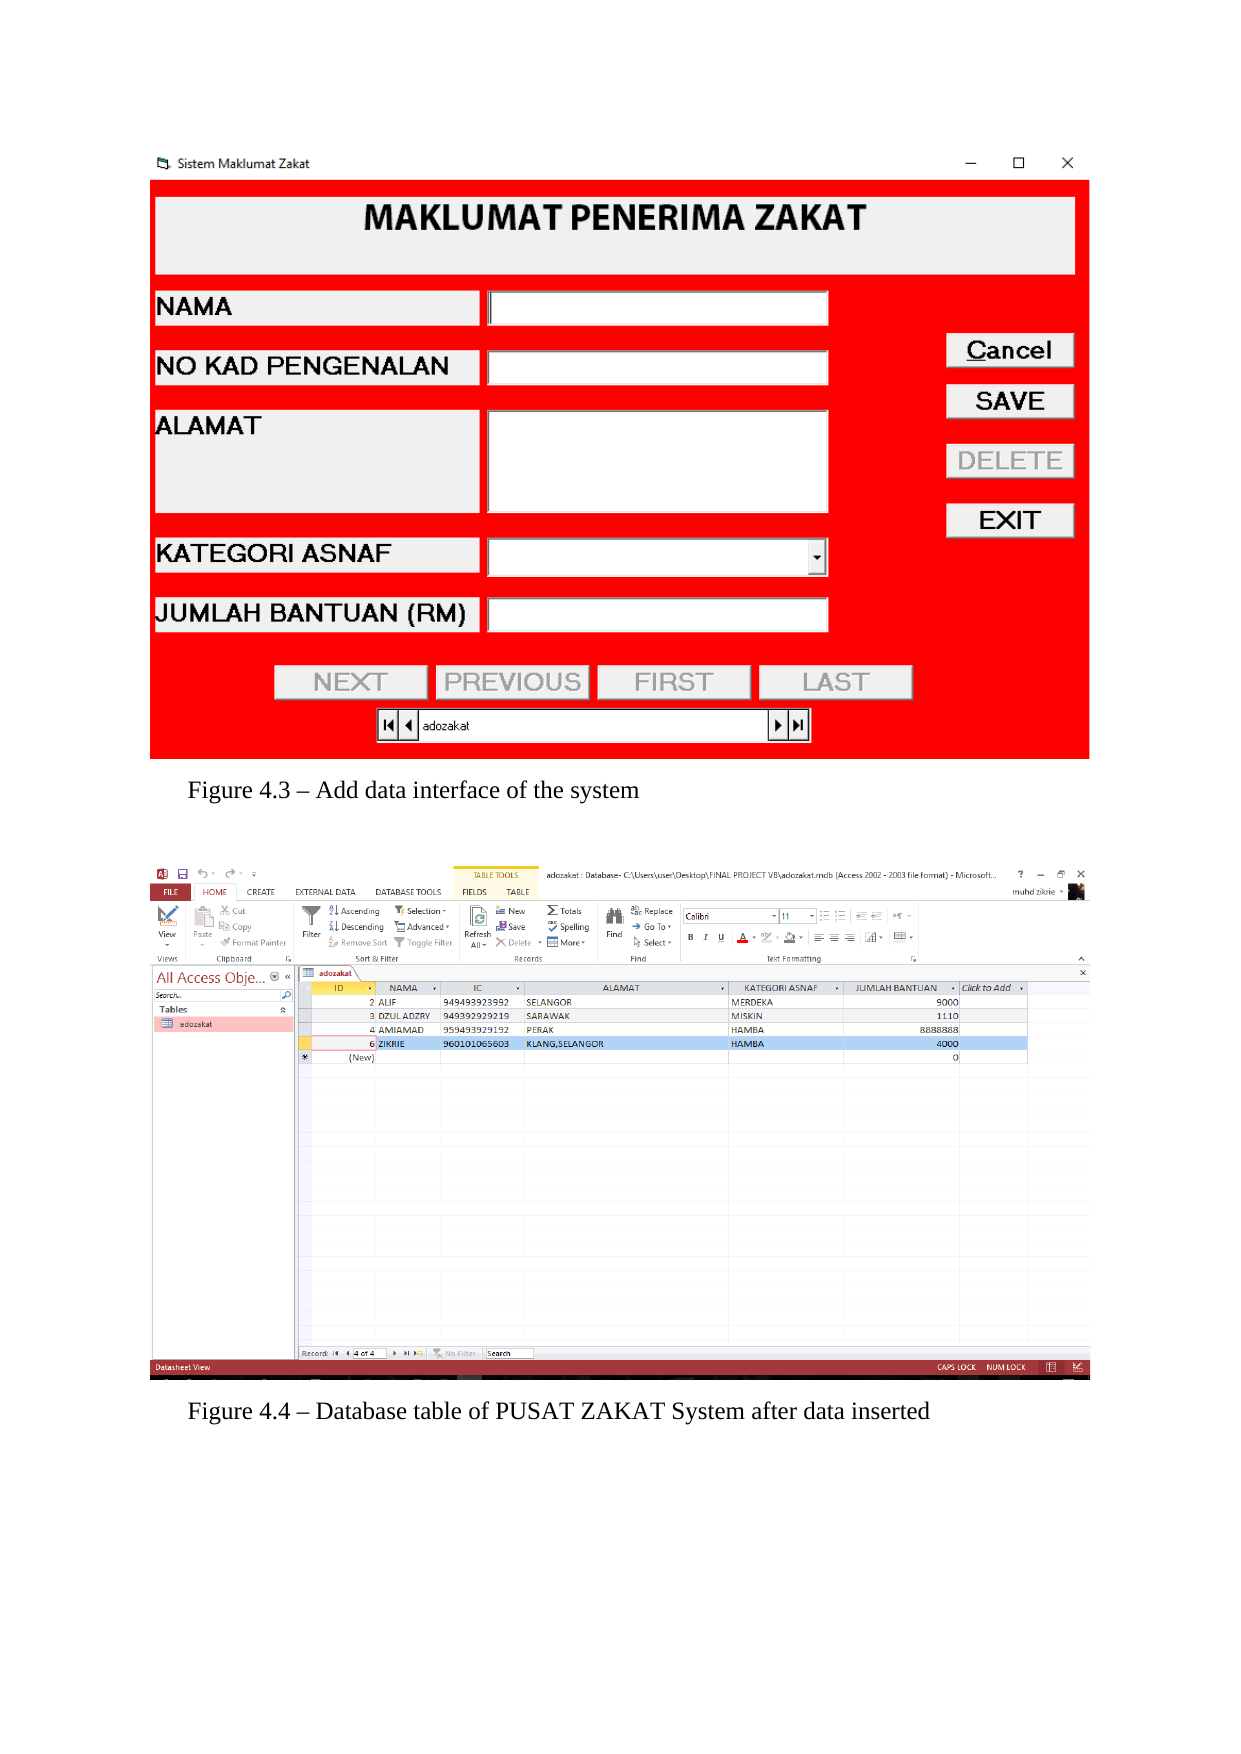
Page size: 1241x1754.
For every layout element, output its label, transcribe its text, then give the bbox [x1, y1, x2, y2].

text Figure 4.4 – Database table of PUSAT ZAKAT System after data inserted [187, 1396, 1090, 1425]
picture [150, 866, 1091, 1380]
text Figure 4.3 – Add data interface of the system [187, 776, 1090, 804]
picture [150, 150, 1090, 759]
